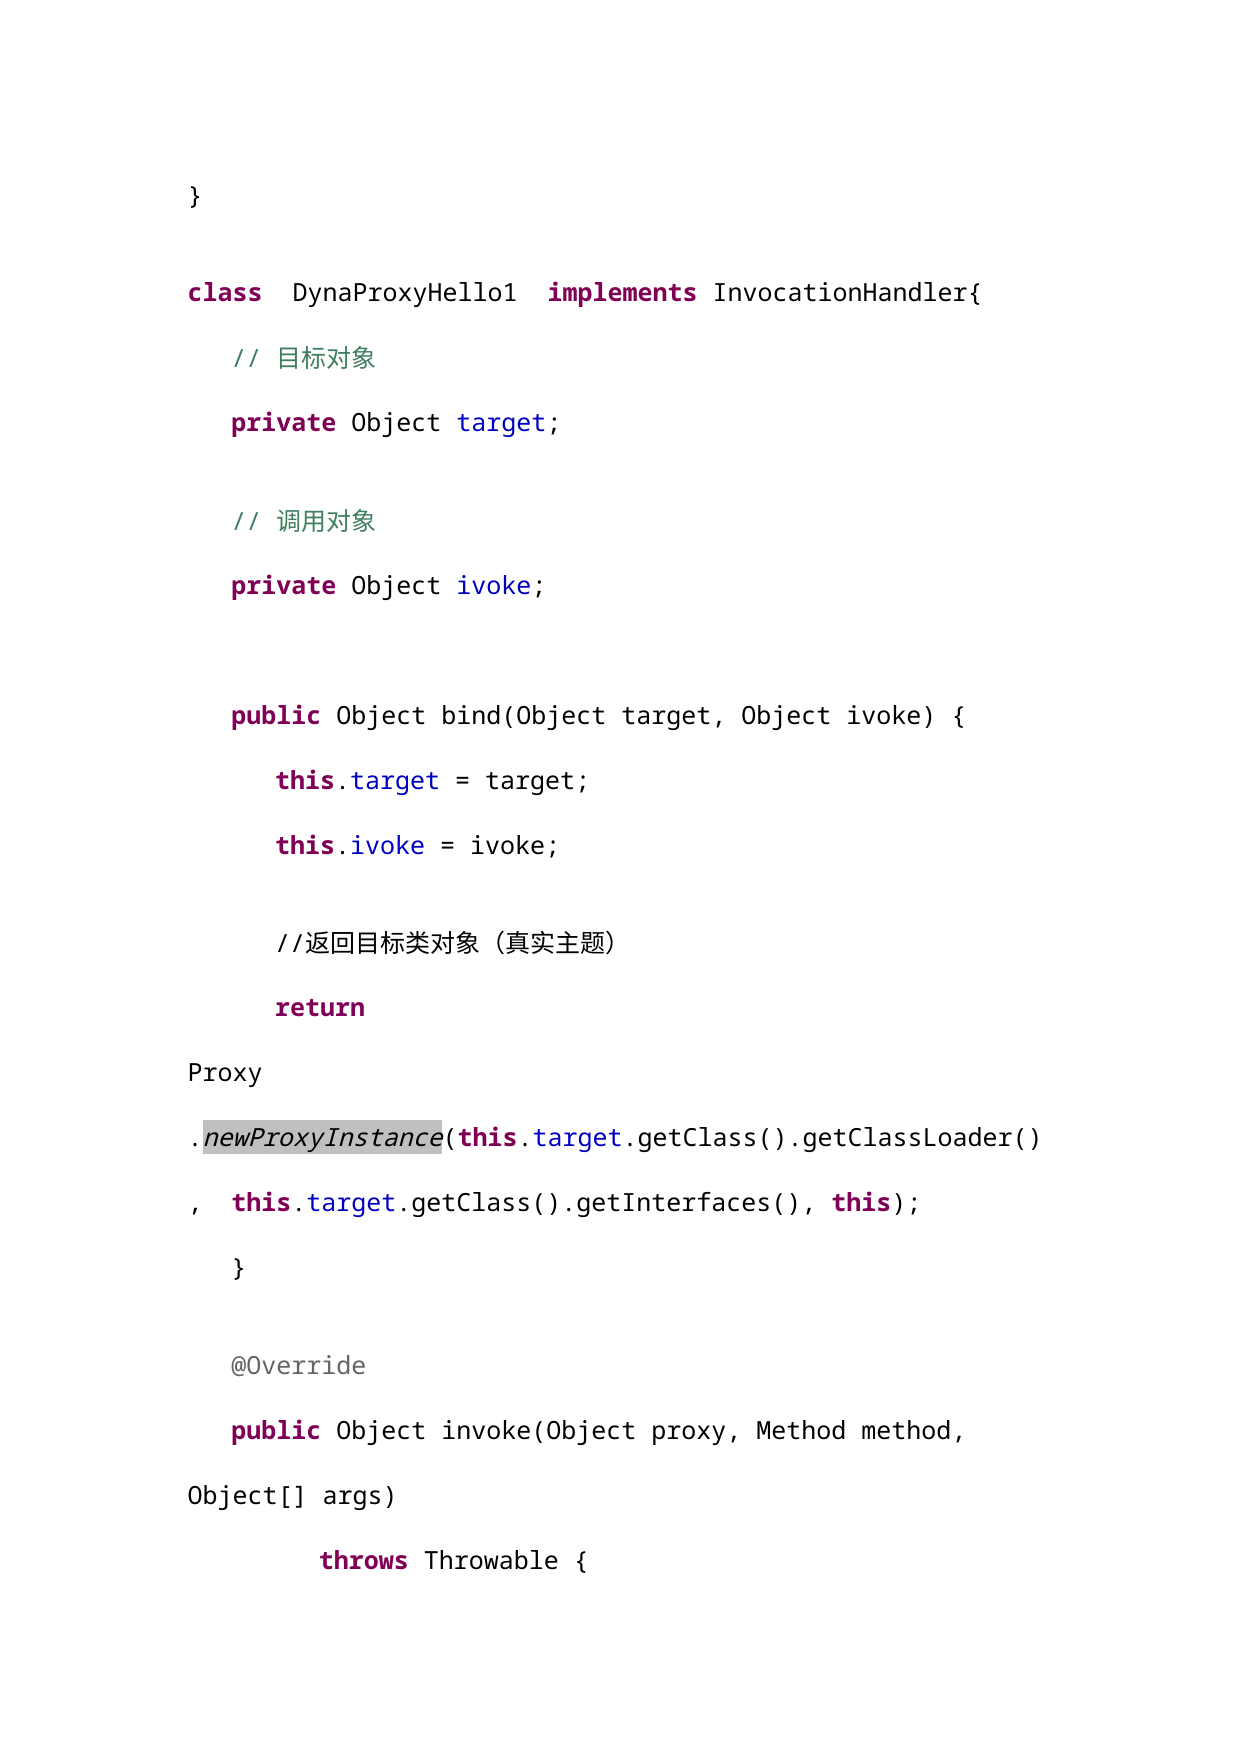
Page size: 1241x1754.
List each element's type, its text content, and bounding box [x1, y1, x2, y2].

text //返回目标类对象（真实主题） [187, 909, 1053, 974]
text } [187, 1234, 1053, 1299]
text this.target = target; [187, 747, 1053, 812]
text private Object target; [187, 389, 1053, 454]
text // 调用对象 [187, 487, 1053, 552]
text this.ivoke = ivoke; [187, 812, 1053, 877]
text return Proxy.newProxyInstance(this.target.getClass().getClassLoader(), this.target.getClass().getInterfaces(), this); [187, 974, 1053, 1234]
text } [187, 162, 1053, 227]
text class DynaProxyHello1 implements InvocationHandler{ [187, 259, 1053, 324]
text // 目标对象 [187, 324, 1053, 389]
text throws Throwable { [187, 1527, 1053, 1592]
text private Object ivoke; [187, 552, 1053, 617]
text @Override [187, 1332, 1053, 1397]
text public Object bind(Object target, Object ivoke) { [187, 682, 1053, 747]
text public Object invoke(Object proxy, Method method, Object[] args) [187, 1397, 1053, 1527]
